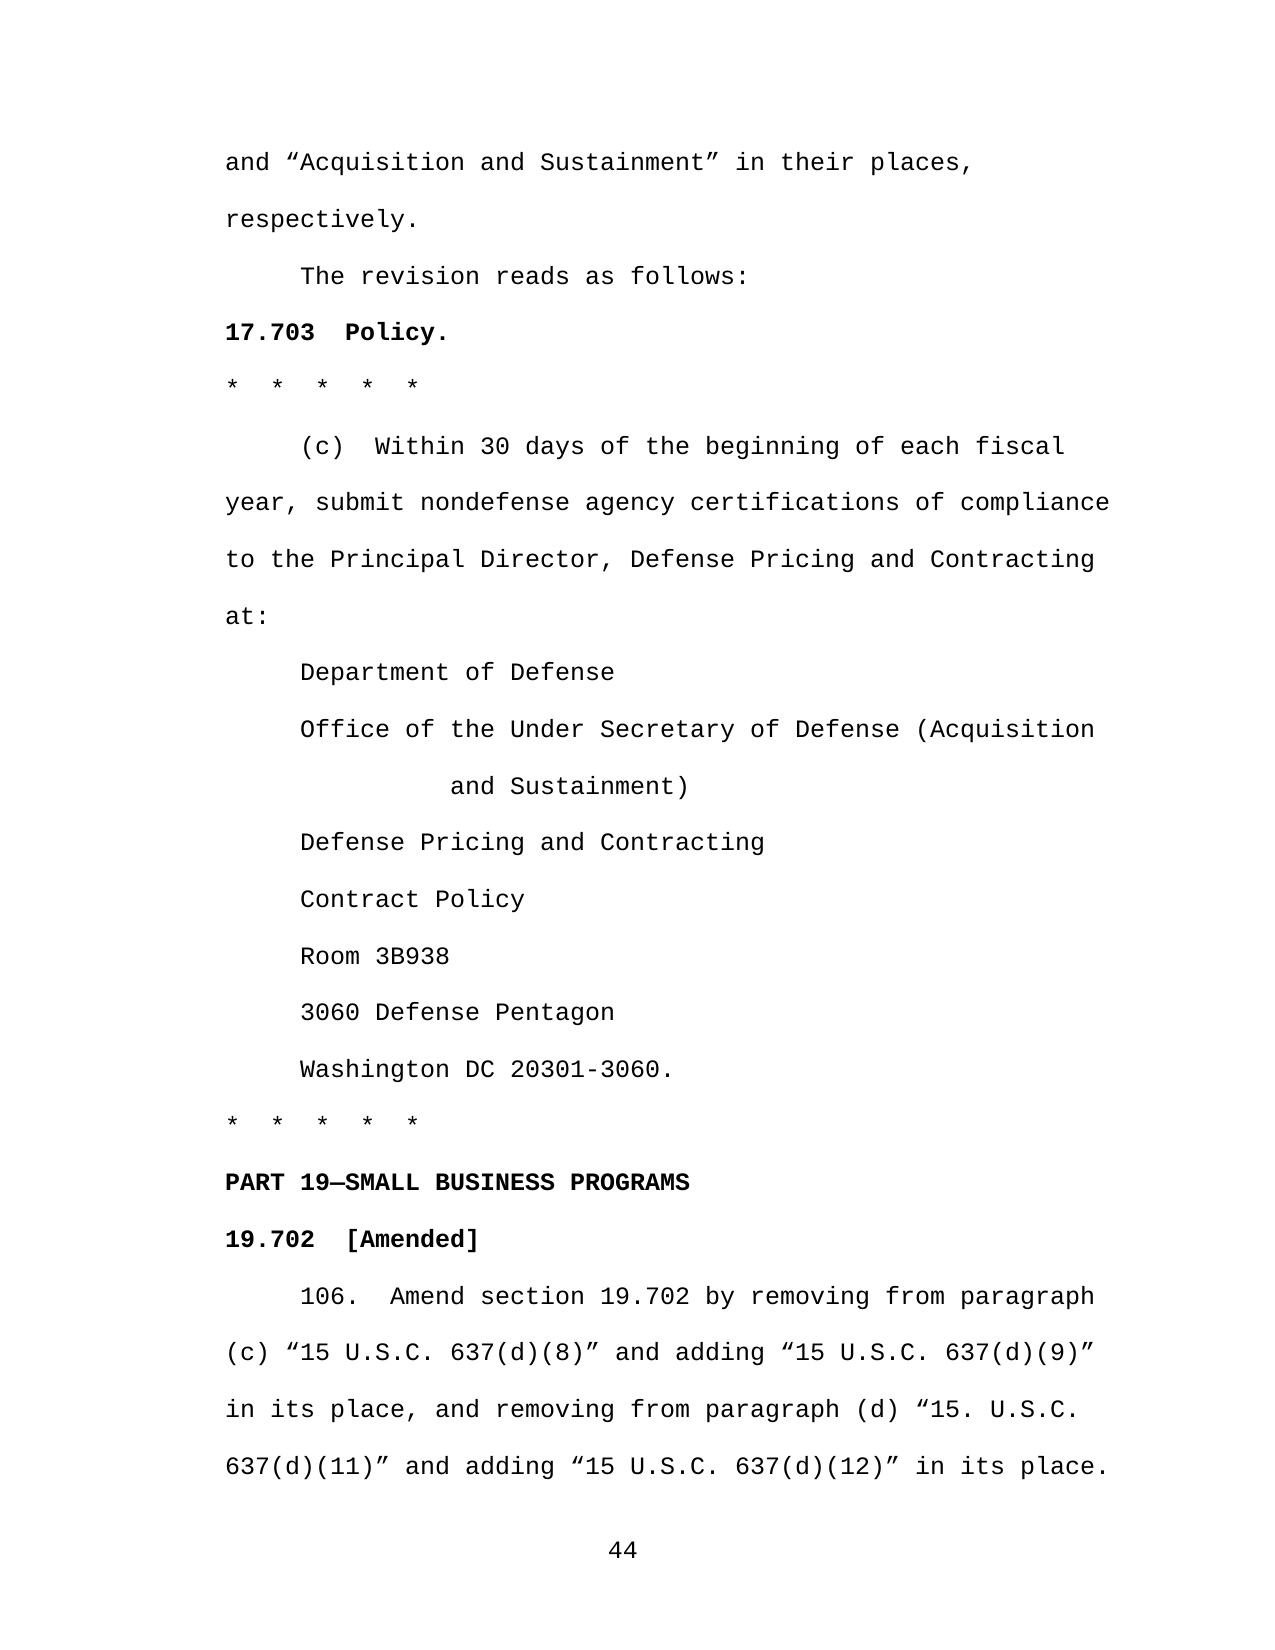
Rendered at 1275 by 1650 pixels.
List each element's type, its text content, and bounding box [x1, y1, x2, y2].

text * * * * * [225, 1113, 1125, 1142]
text PART 19—SMALL BUSINESS PROGRAMS [225, 1170, 1125, 1198]
text The revision reads as follows: [225, 263, 1125, 292]
text Defense Pricing and Contracting [225, 830, 1125, 858]
text 17.703 Policy. [225, 320, 1125, 348]
text Washington DC 20301-3060. [225, 1057, 1125, 1085]
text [225, 150, 1125, 235]
text Room 3B938 [225, 943, 1125, 972]
text Department of Defense [225, 660, 1125, 688]
text Contract Policy [225, 887, 1125, 915]
text * * * * * [225, 377, 1125, 405]
text 106. Amend section 19.702 by removing from paragraph (c) “15 U.S.C. 637(d)(8)” and adding “15 U.S.C. 637(d)(9)” in its place, and removing from paragraph (d) “15. U.S.C. 637(d)(11)” and adding “15 U.S.C. 637(d)(12)” in its place. [225, 1283, 1125, 1482]
text 3060 Defense Pentagon [225, 1000, 1125, 1028]
text (c) Within 30 days of the beginning of each fiscal year, submit nondefense agency certifications of compliance to the Principal Director, Defense Pricing and Contracting at: [225, 433, 1125, 632]
text Office of the Under Secretary of Defense (Acquisition and Sustainment) [225, 717, 1125, 802]
text 19.702 [Amended] [225, 1227, 1125, 1255]
